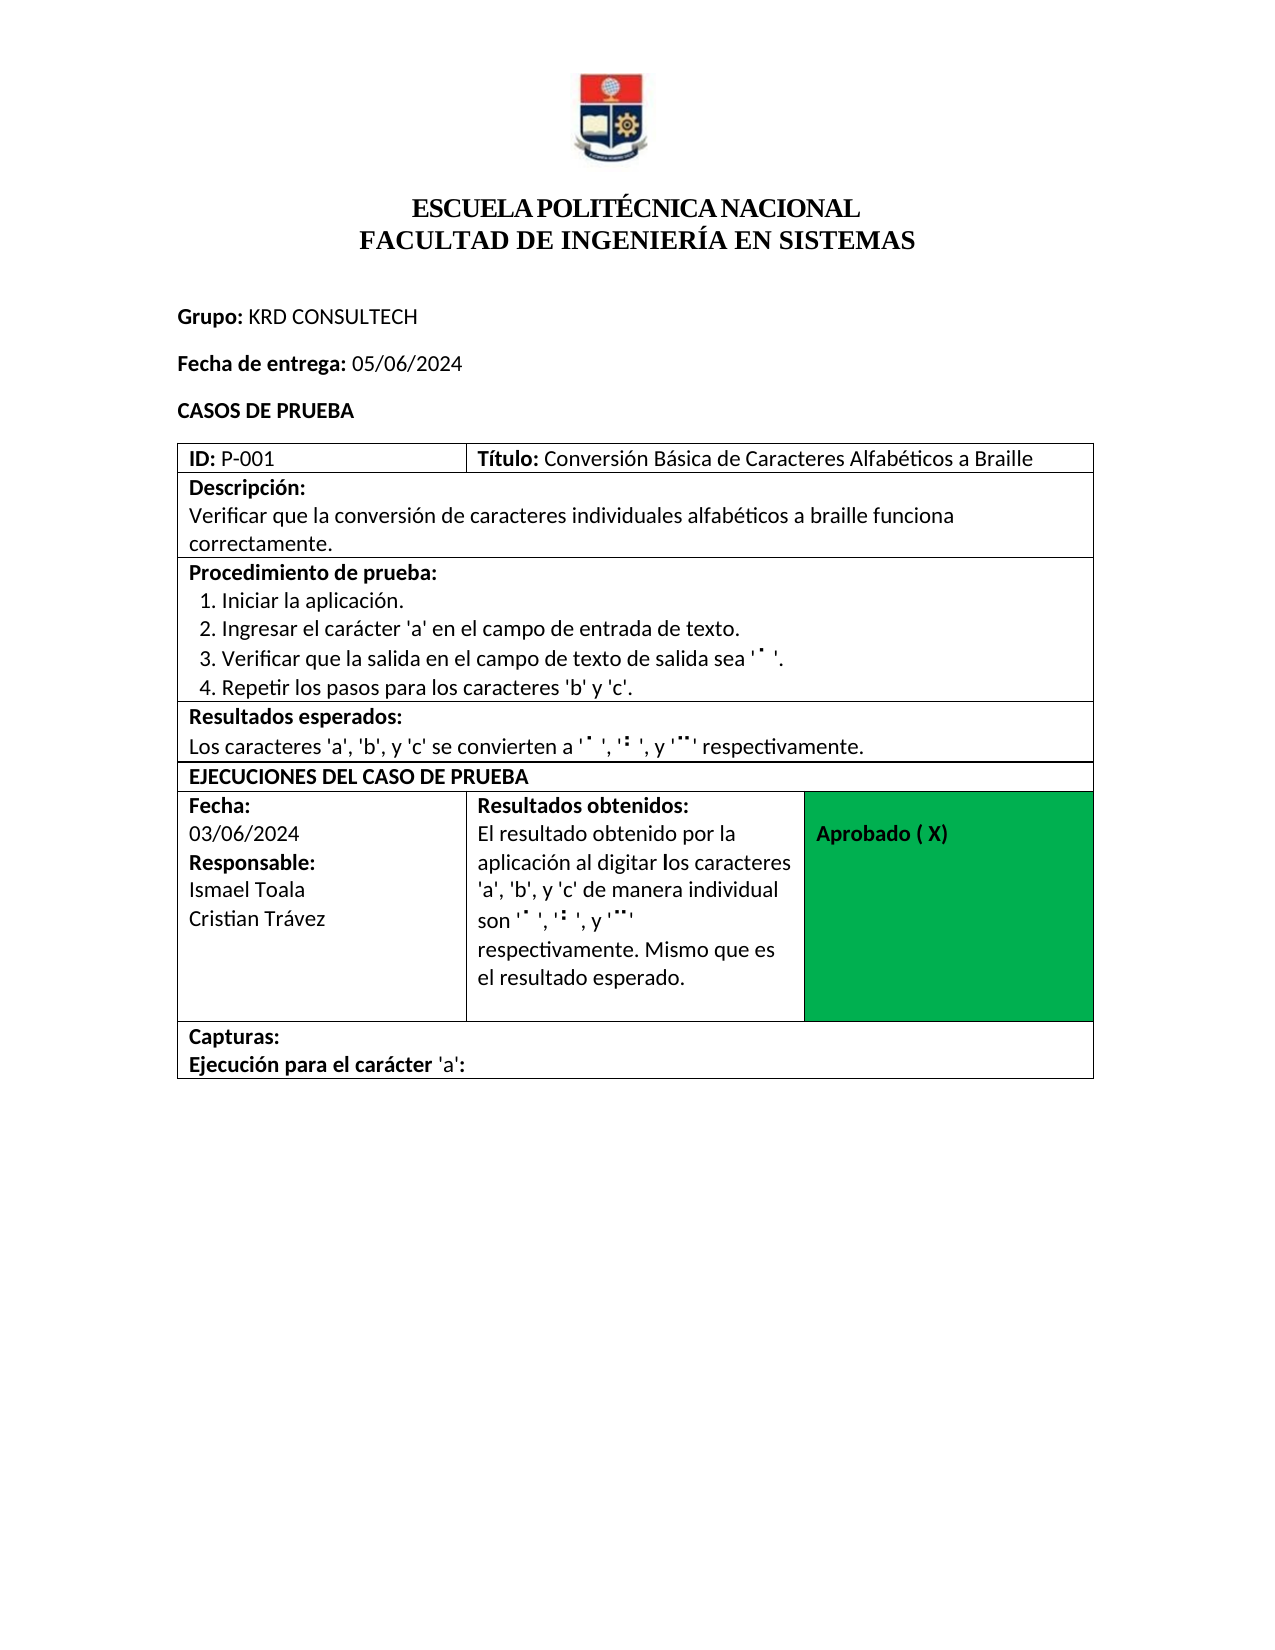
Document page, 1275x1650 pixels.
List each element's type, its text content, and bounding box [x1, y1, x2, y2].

text CASOS DE PRUEBA [177, 396, 1098, 424]
table_cell Resultados esperados: Los caracteres 'a', 'b', y 'c' se convierten a '⠁', '⠃', y '⠉' respectivamente. [178, 702, 1093, 761]
table_cell Procedimiento de prueba: 1. Iniciar la aplicación. 2. Ingresar el carácter 'a' en el campo de entrada de texto. 3. Verificar que la salida en el campo de texto de salida sea '⠁'. 4. Repetir los pasos para los caracteres 'b' y 'c'. [178, 558, 1093, 701]
picture [570, 73, 657, 172]
table_header ID: P-001 [178, 444, 466, 472]
table_cell Descripción: Verificar que la conversión de caracteres individuales alfabéticos a braille funciona correctamente. [178, 473, 1093, 557]
table_cell Resultados obtenidos: El resultado obtenido por la aplicación al digitar los caracteres 'a', 'b', y 'c' de manera individual son '⠁', '⠃', y '⠉' respectivamente. Mismo que es el resultado esperado. [467, 792, 804, 1021]
table_cell EJECUCIONES DEL CASO DE PRUEBA [178, 763, 1093, 791]
table_cell Aprobado ( X) [805, 792, 1093, 1021]
text Grupo: KRD CONSULTECH [177, 302, 1098, 330]
text Fecha de entrega: 05/06/2024 [177, 349, 1098, 377]
table_cell Capturas: Ejecución para el carácter 'a': Ejecución para el carácter 'b': Ejecución para el carácter 'c': [178, 1022, 1093, 1078]
table_header Título: Conversión Básica de Caracteres Alfabéticos a Braille [467, 444, 1093, 472]
table_cell Fecha: 03/06/2024 Responsable: Ismael Toala Cristian Trávez [178, 792, 466, 1021]
